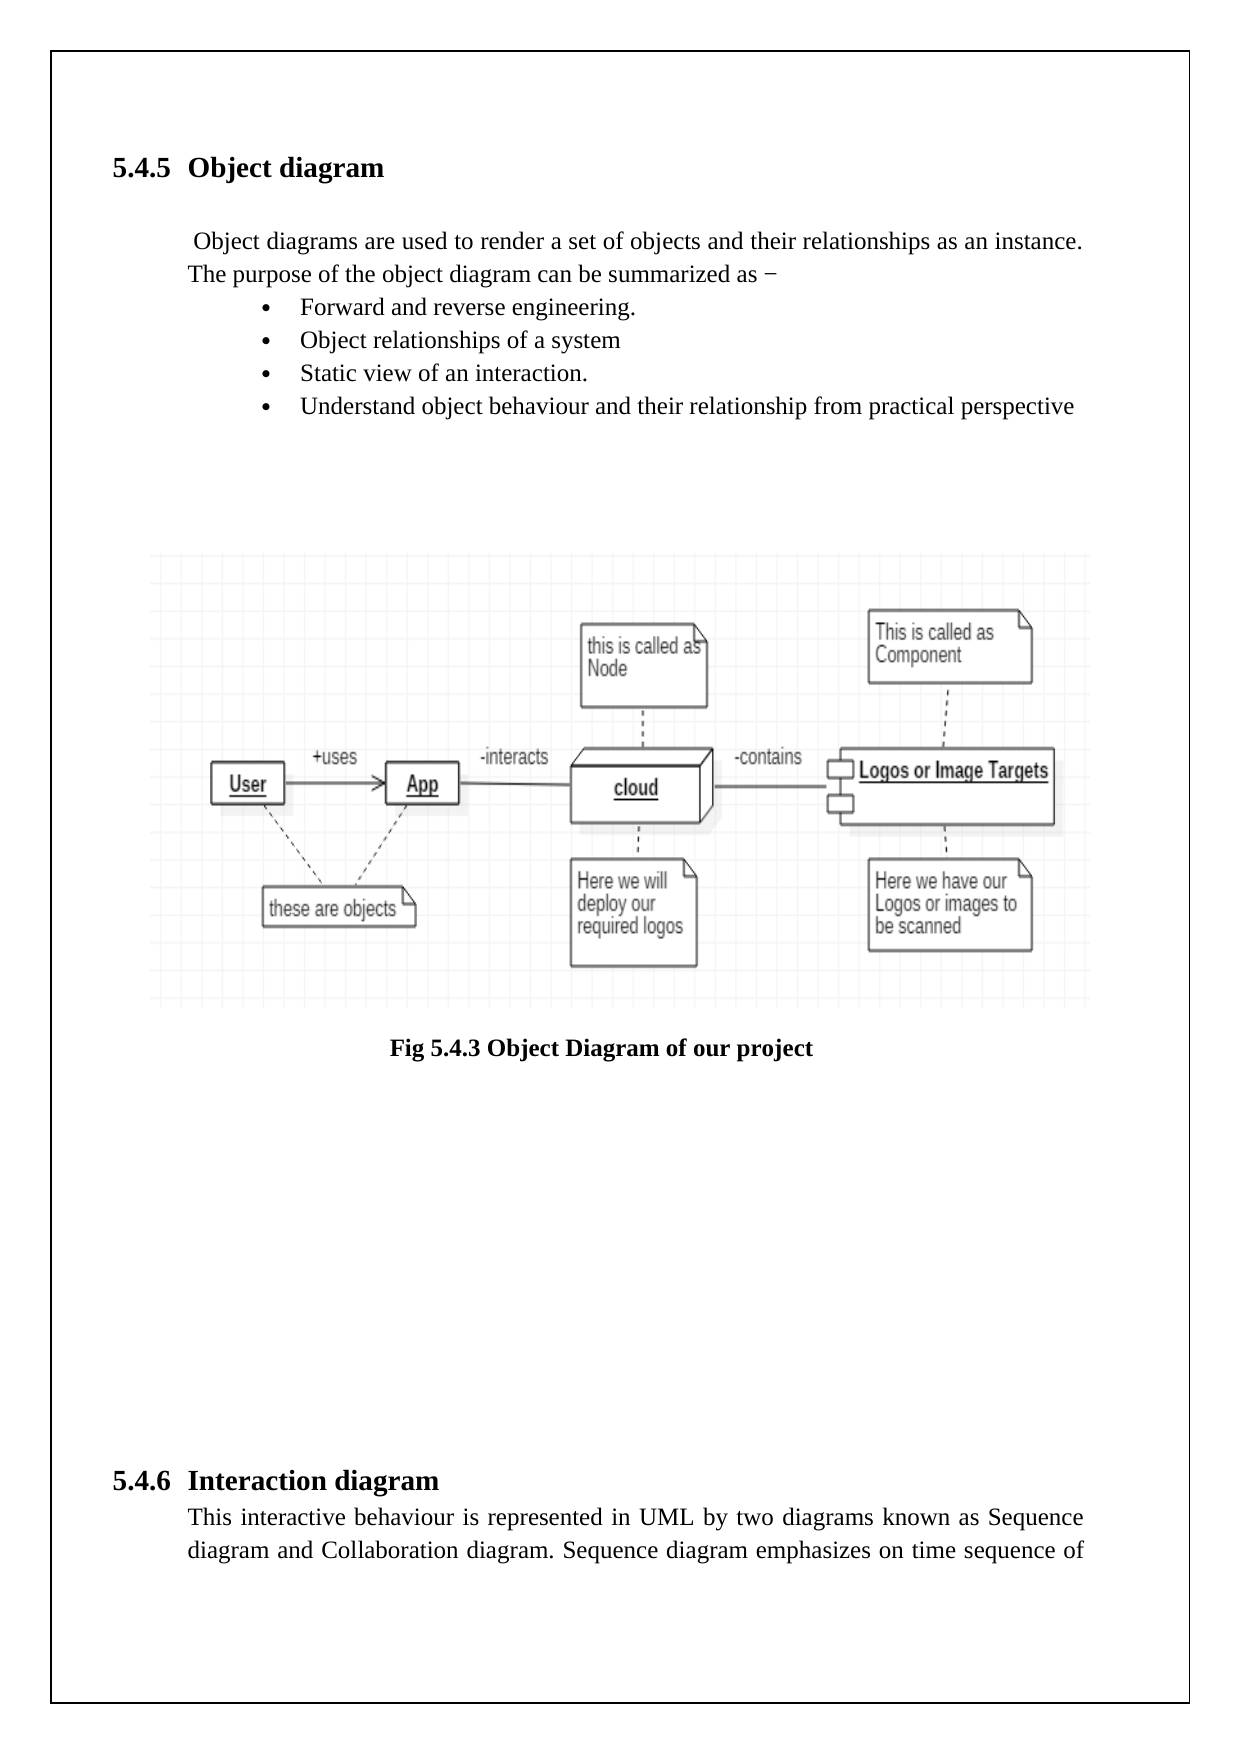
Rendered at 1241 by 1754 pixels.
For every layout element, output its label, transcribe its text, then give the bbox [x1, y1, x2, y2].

list Static view of an interaction. [262, 358, 1090, 387]
picture [150, 553, 1091, 1008]
list Interaction diagram [112, 1463, 1085, 1497]
list Object diagrams are used to render a set of objects and their relationships as an instance. The purpose of the object diagram can be summarized as − [187, 188, 1085, 288]
list Object relationships of a system [262, 325, 1090, 354]
list Understand object behaviour and their relationship from practical perspective [262, 391, 1090, 420]
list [187, 1502, 1085, 1564]
list Object diagram [112, 150, 1085, 183]
text Fig 5.4.3 Object Diagram of our project [112, 1033, 1090, 1061]
list Forward and reverse engineering. [262, 292, 1090, 321]
